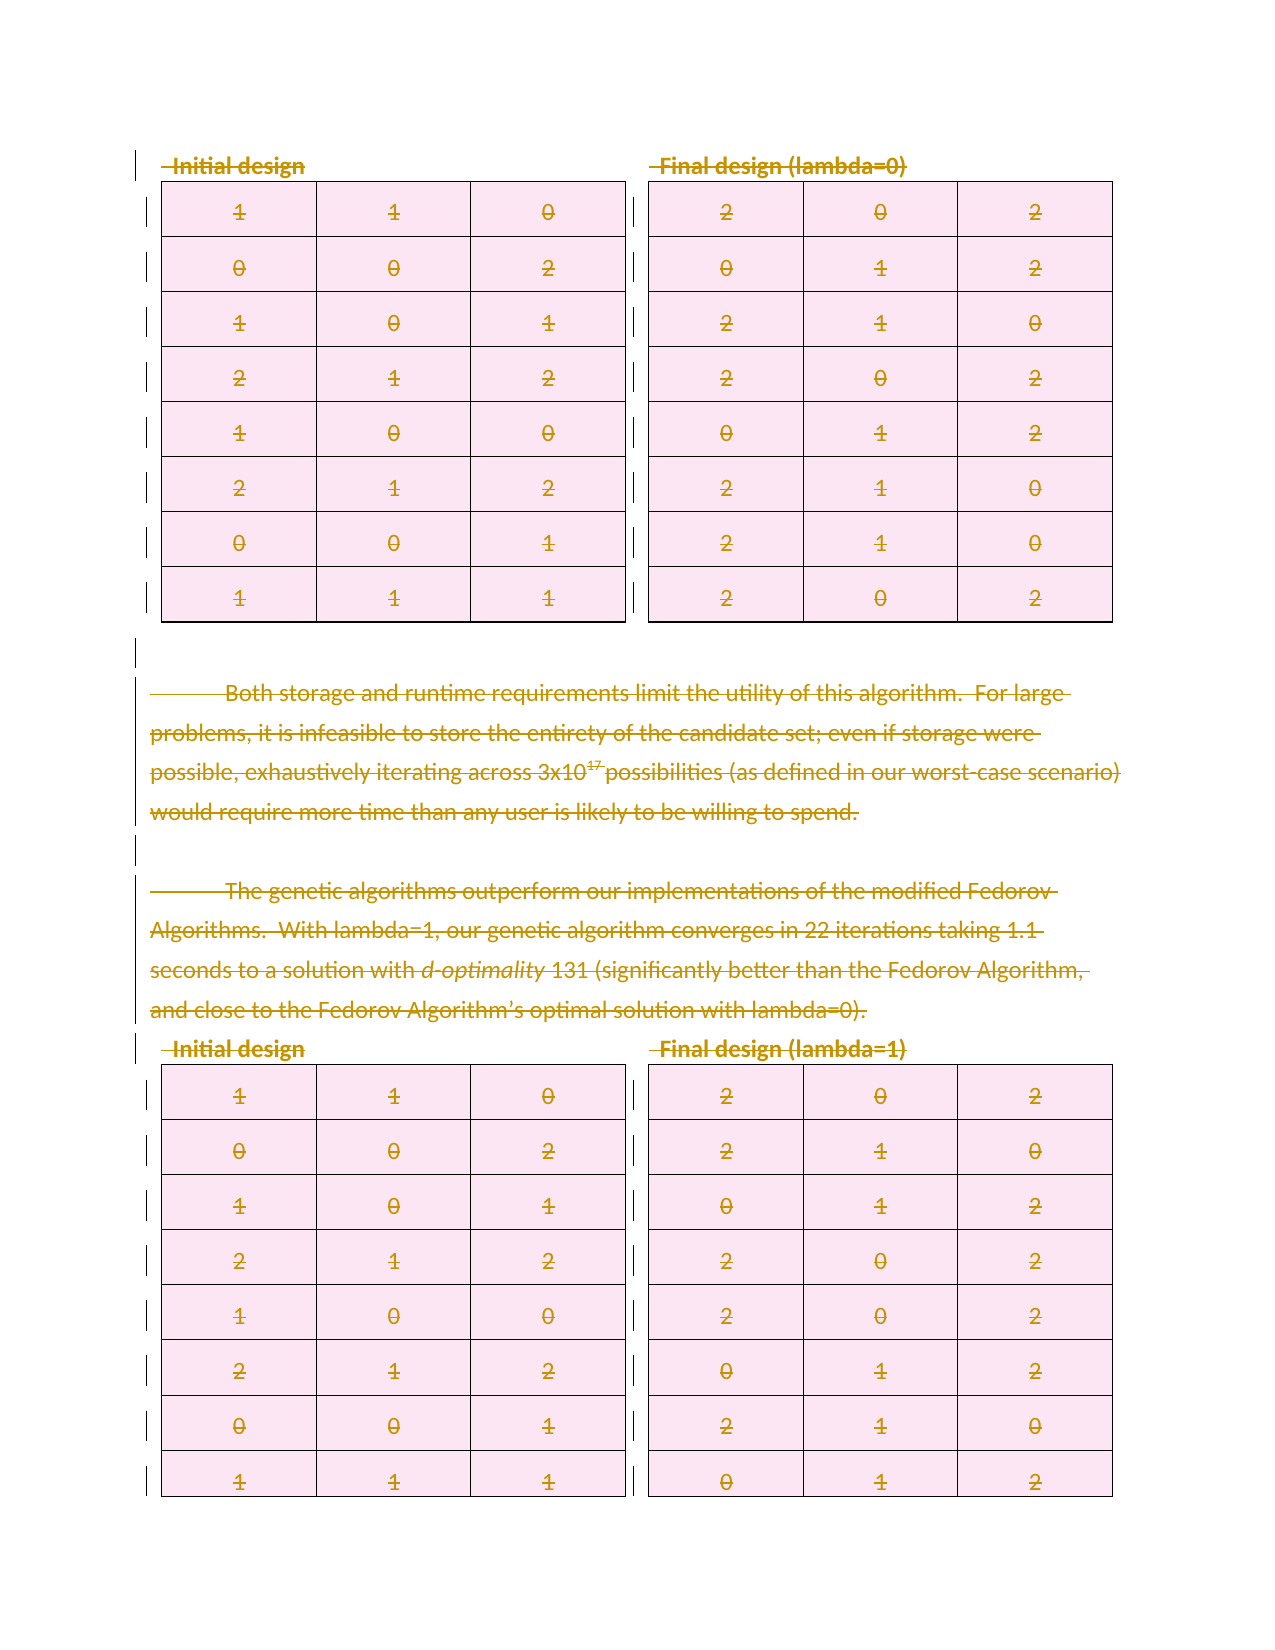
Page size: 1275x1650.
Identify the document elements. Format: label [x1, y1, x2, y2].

table_header [637, 1033, 1124, 1497]
table_header [150, 150, 637, 622]
table_header [150, 1033, 637, 1497]
table_header [637, 150, 1124, 622]
